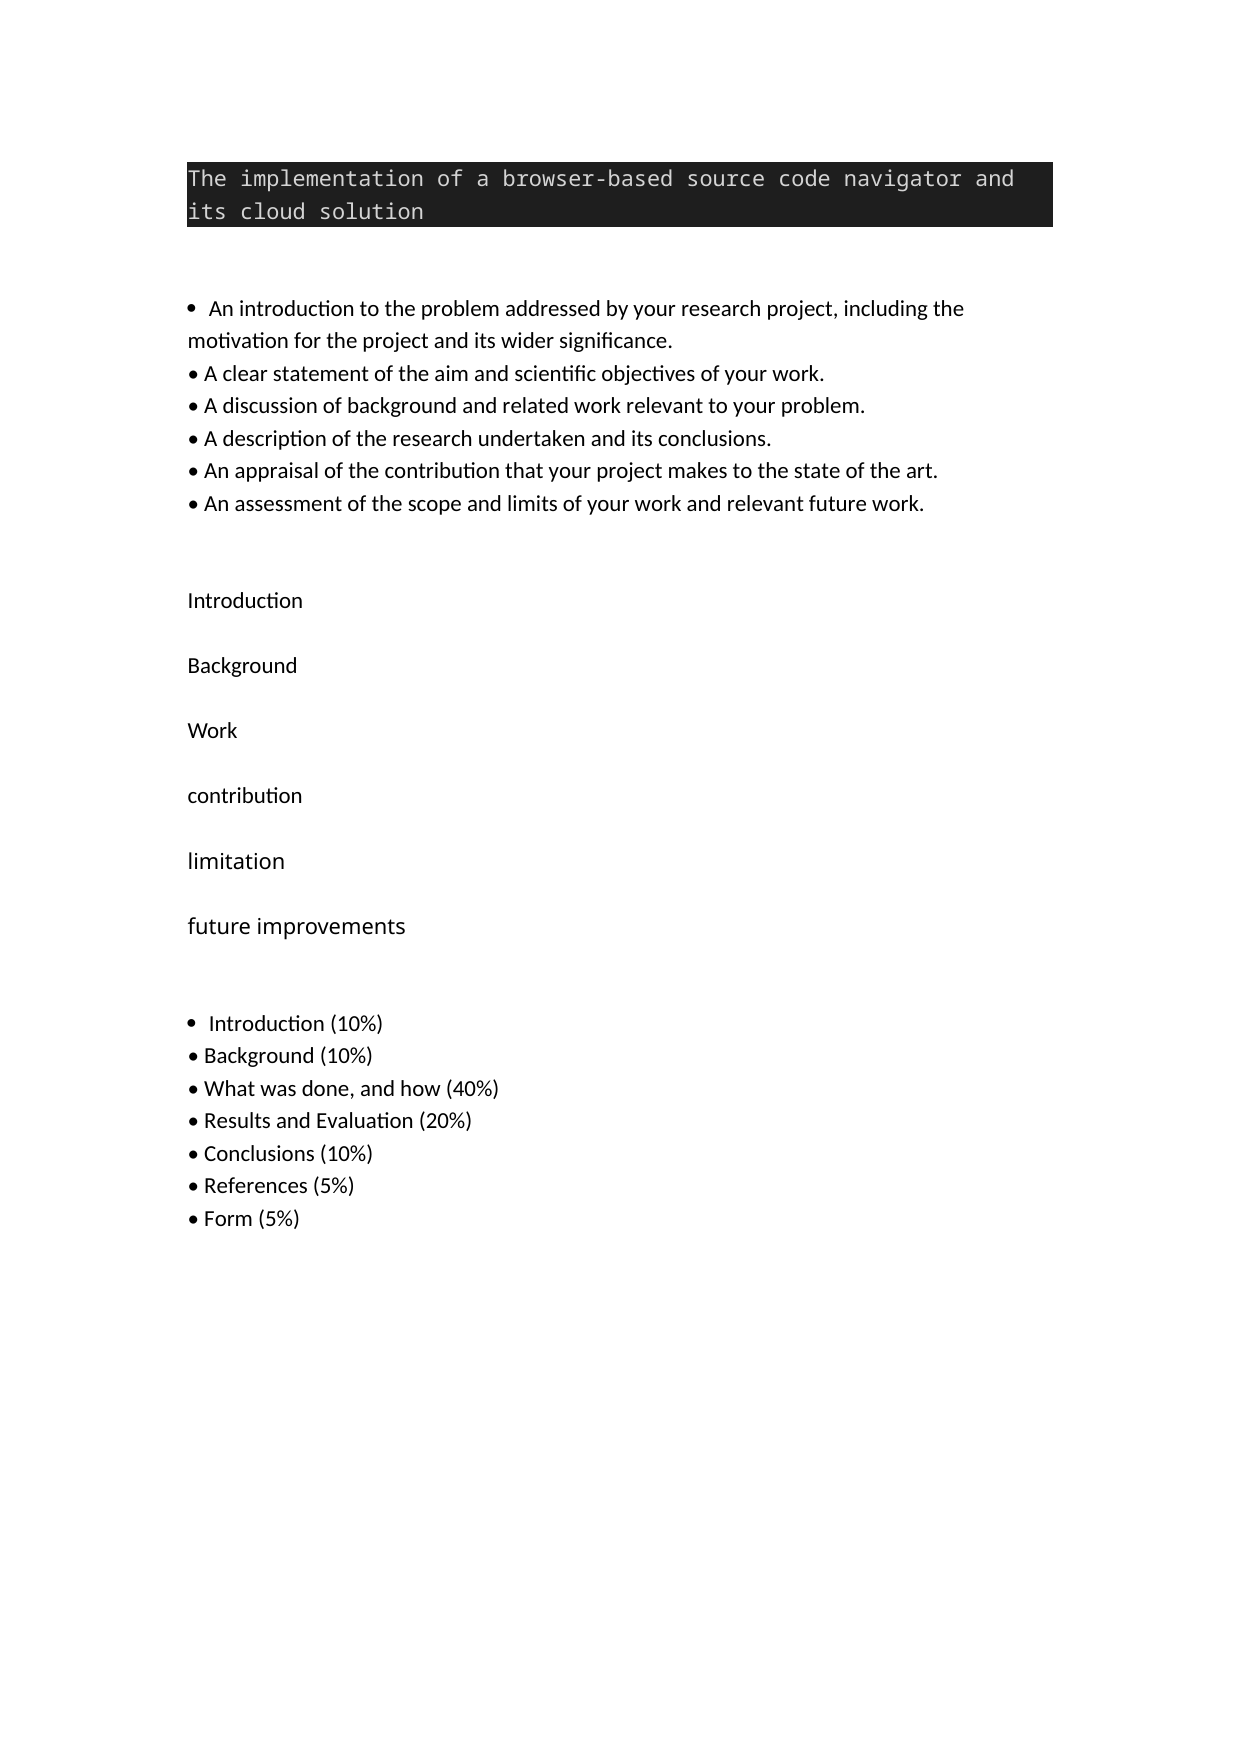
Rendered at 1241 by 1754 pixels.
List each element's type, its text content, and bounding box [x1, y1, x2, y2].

text Work [187, 714, 1053, 747]
text • A description of the research undertaken and its conclusions. [187, 422, 1053, 454]
text Introduction [187, 584, 1053, 617]
text • A discussion of background and related work relevant to your problem. [187, 389, 1053, 422]
text Introduction (10%) [187, 1007, 1053, 1039]
text • A clear statement of the aim and scientific objectives of your work. [187, 357, 1053, 389]
text • An assessment of the scope and limits of your work and relevant future work. [187, 487, 1053, 519]
text • Form (5%) [187, 1202, 1053, 1234]
text • What was done, and how (40%) [187, 1072, 1053, 1104]
text An introduction to the problem addressed by your research project, including the motivation for the project and its wider significance. [187, 292, 1053, 357]
text • Results and Evaluation (20%) [187, 1104, 1053, 1137]
text limitation [187, 844, 1053, 877]
text Background [187, 649, 1053, 682]
text • Background (10%) [187, 1039, 1053, 1072]
text • Conclusions (10%) [187, 1137, 1053, 1169]
text • An appraisal of the contribution that your project makes to the state of the art. [187, 454, 1053, 487]
text future improvements [187, 909, 1053, 942]
text contribution [187, 779, 1053, 812]
text • References (5%) [187, 1169, 1053, 1202]
text The implementation of a browser-based source code navigator and its cloud solution [187, 162, 1053, 227]
